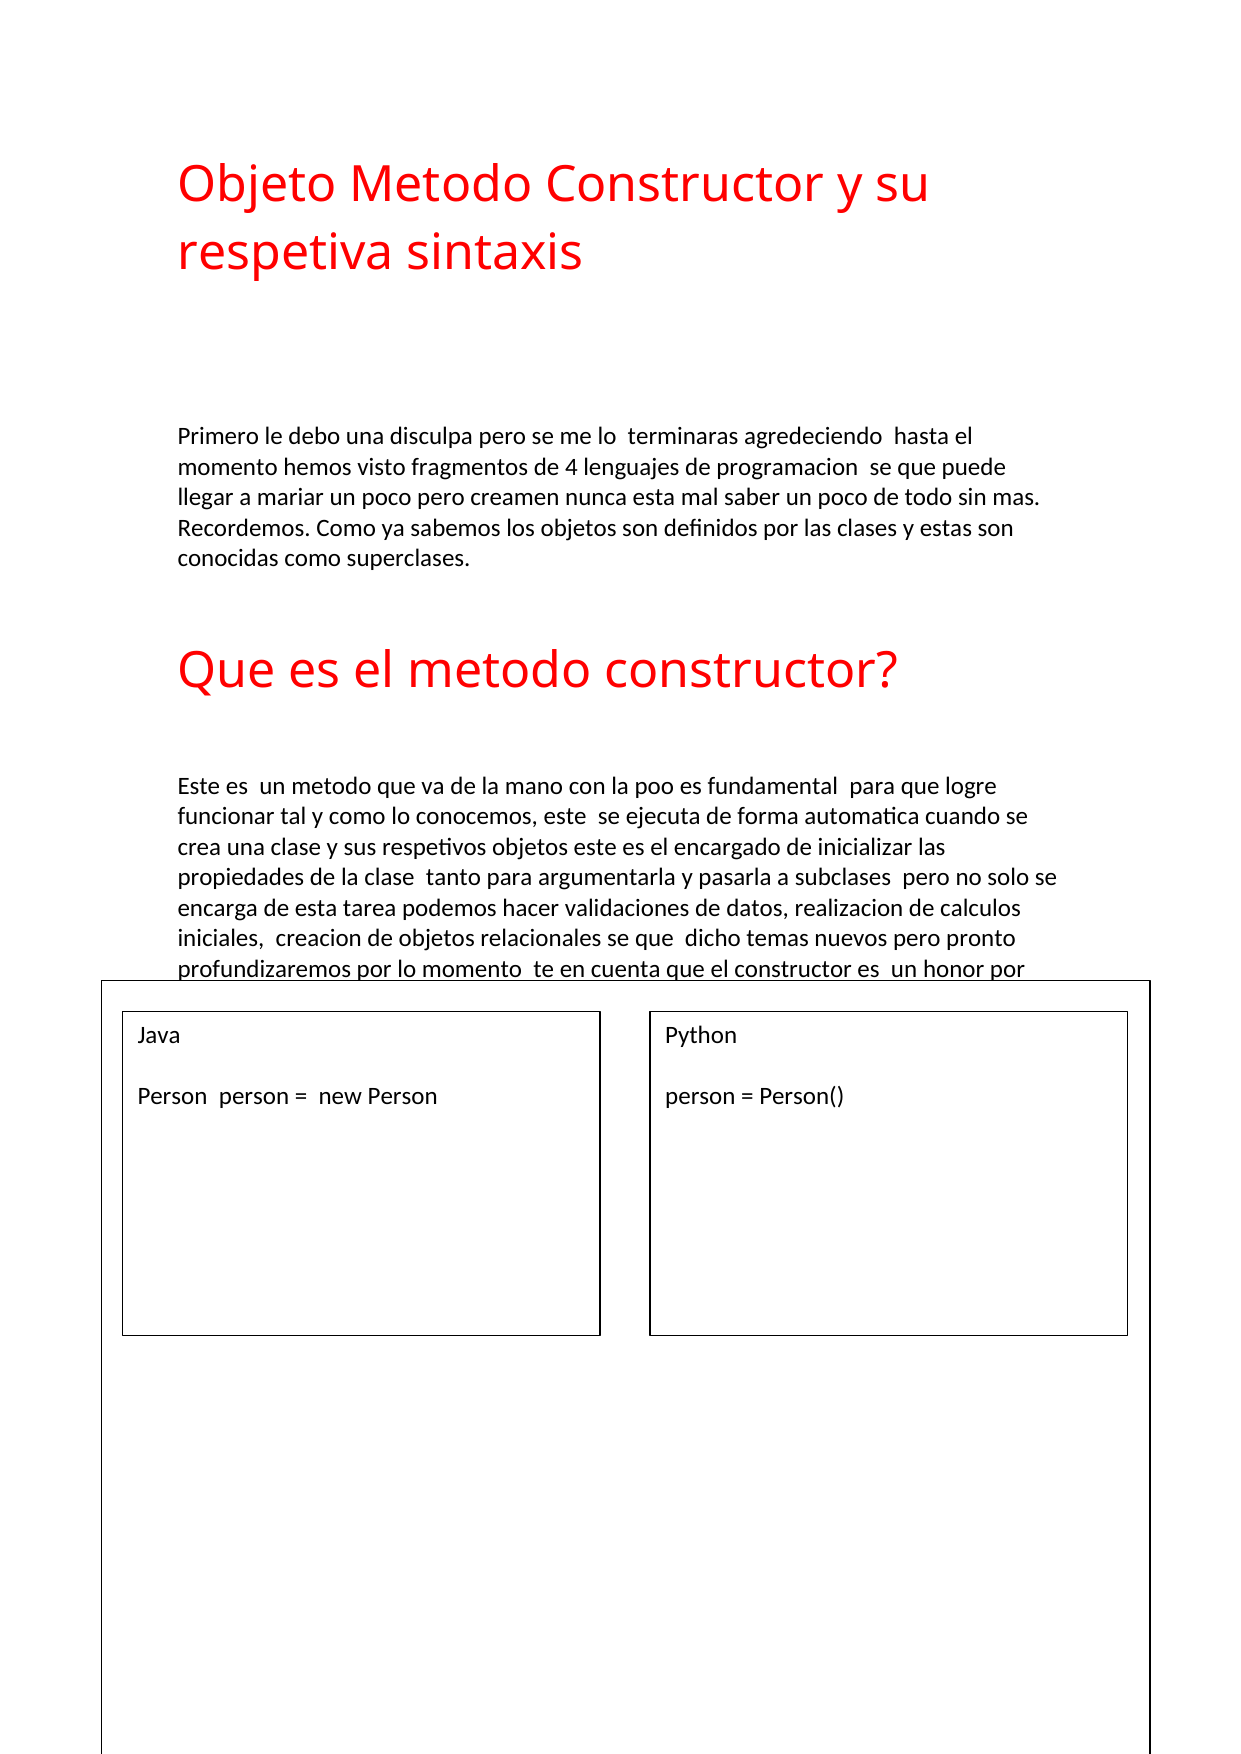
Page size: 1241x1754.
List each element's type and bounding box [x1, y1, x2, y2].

text [177, 148, 1063, 980]
